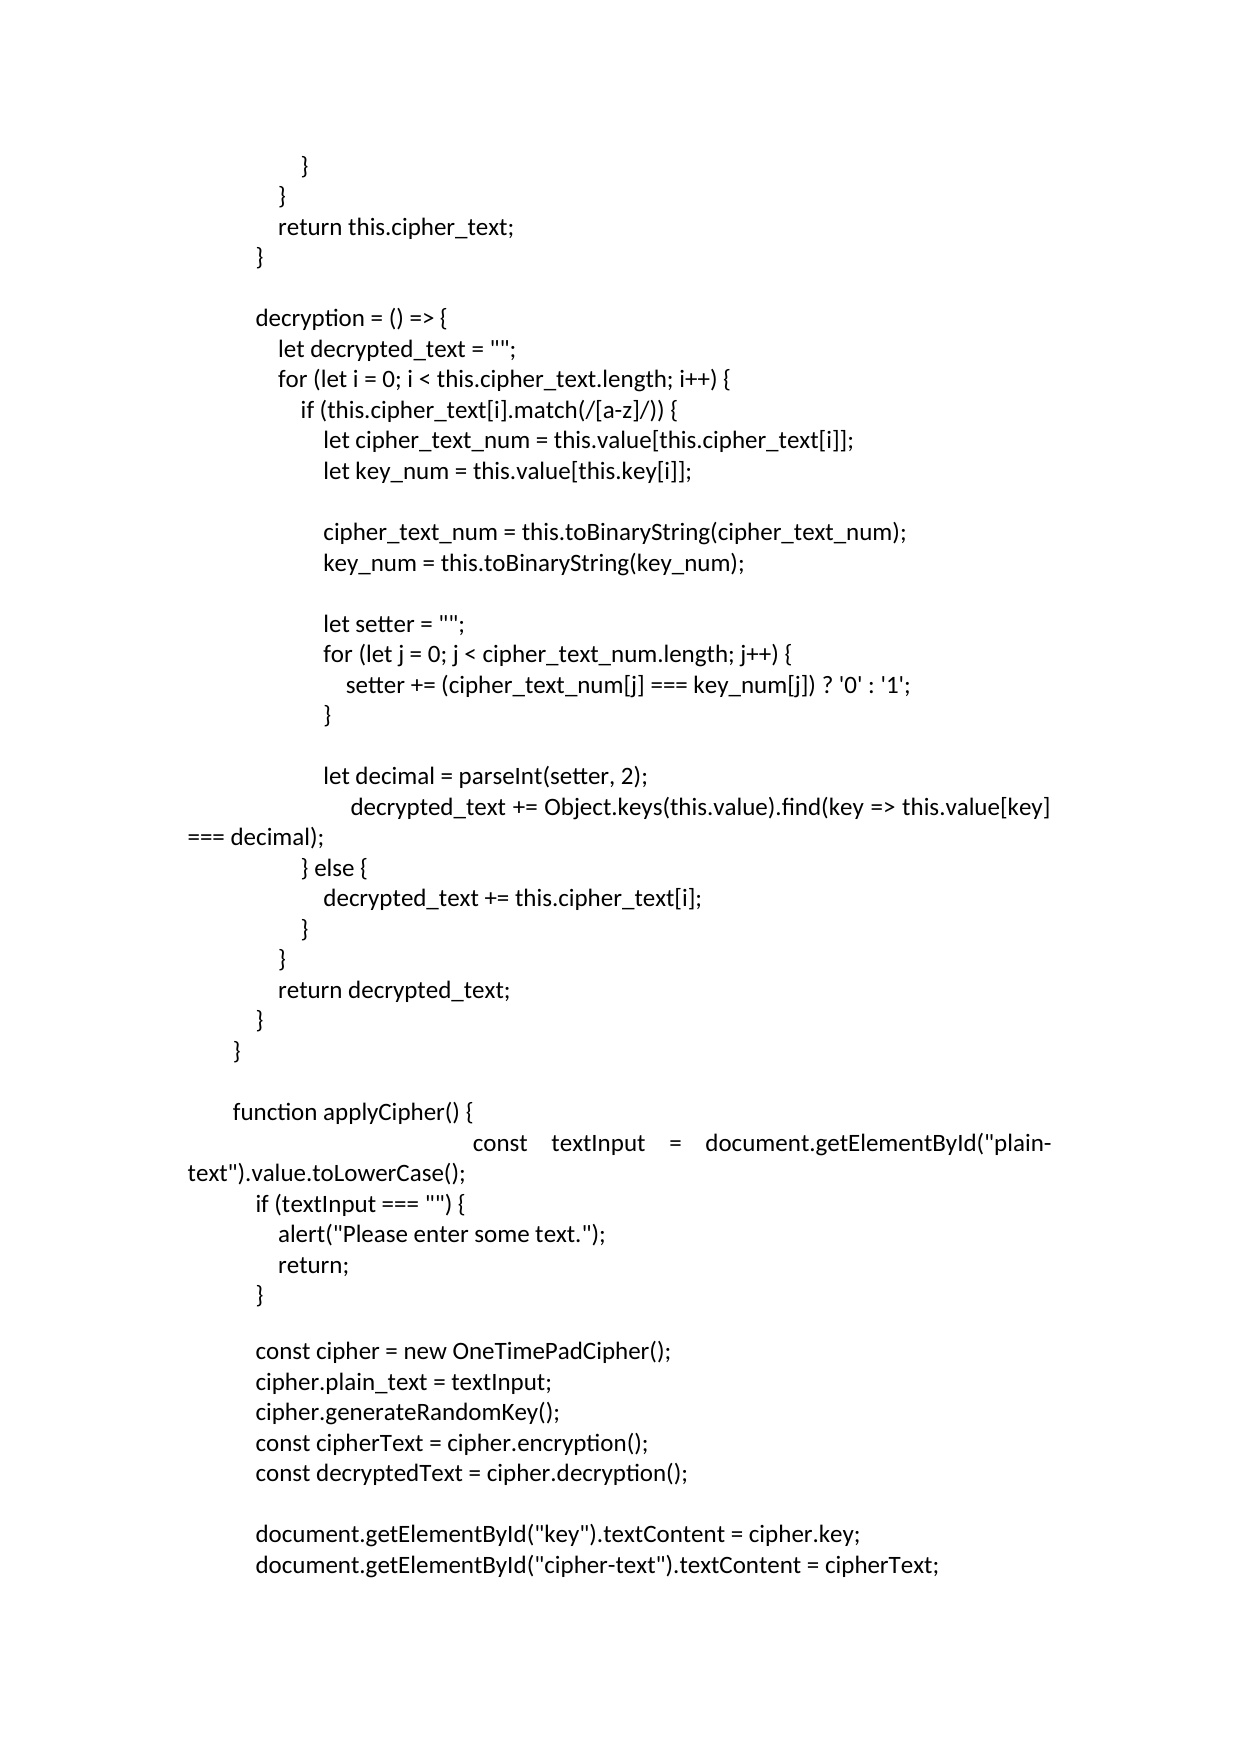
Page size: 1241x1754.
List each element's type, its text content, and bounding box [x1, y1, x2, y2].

text let key_num = this.value[this.key[i]]; [187, 455, 1053, 486]
text let decrypted_text = ""; [187, 333, 1053, 364]
text decrypted_text += Object.keys(this.value).find(key => this.value[key] === decimal); [187, 791, 1053, 852]
text let setter = ""; [187, 608, 1053, 638]
text cipher.plain_text = textInput; [187, 1366, 1053, 1396]
text } [187, 1035, 1053, 1066]
text for (let i = 0; i < this.cipher_text.length; i++) { [187, 364, 1053, 394]
text for (let j = 0; j < cipher_text_num.length; j++) { [187, 638, 1053, 669]
text alert("Please enter some text."); [187, 1218, 1053, 1249]
text const decryptedText = cipher.decryption(); [187, 1457, 1053, 1488]
text if (this.cipher_text[i].match(/[a-z]/)) { [187, 394, 1053, 425]
text } [187, 1004, 1053, 1035]
text decrypted_text += this.cipher_text[i]; [187, 882, 1053, 913]
text } [187, 913, 1053, 943]
text return this.cipher_text; [187, 211, 1053, 242]
text const cipher = new OneTimePadCipher(); [187, 1335, 1053, 1366]
text } [187, 150, 1053, 181]
text cipher.generateRandomKey(); [187, 1396, 1053, 1427]
text let cipher_text_num = this.value[this.cipher_text[i]]; [187, 425, 1053, 455]
text } [187, 242, 1053, 272]
text return decrypted_text; [187, 974, 1053, 1004]
text if (textInput === "") { [187, 1188, 1053, 1218]
text const cipherText = cipher.encryption(); [187, 1427, 1053, 1457]
text } [187, 1279, 1053, 1310]
text key_num = this.toBinaryString(key_num); [187, 547, 1053, 577]
text decryption = () => { [187, 303, 1053, 333]
text } else { [187, 852, 1053, 882]
text return; [187, 1249, 1053, 1279]
text setter += (cipher_text_num[j] === key_num[j]) ? '0' : '1'; [187, 669, 1053, 699]
text function applyCipher() { [187, 1096, 1053, 1127]
text } [187, 699, 1053, 730]
text } [187, 943, 1053, 974]
text } [187, 181, 1053, 211]
text cipher_text_num = this.toBinaryString(cipher_text_num); [187, 516, 1053, 547]
text let decimal = parseInt(setter, 2); [187, 760, 1053, 791]
text const textInput = document.getElementById("plain-text").value.toLowerCase(); [187, 1127, 1053, 1188]
text document.getElementById("key").textContent = cipher.key; [187, 1518, 1053, 1549]
text document.getElementById("cipher-text").textContent = cipherText; [187, 1549, 1053, 1579]
